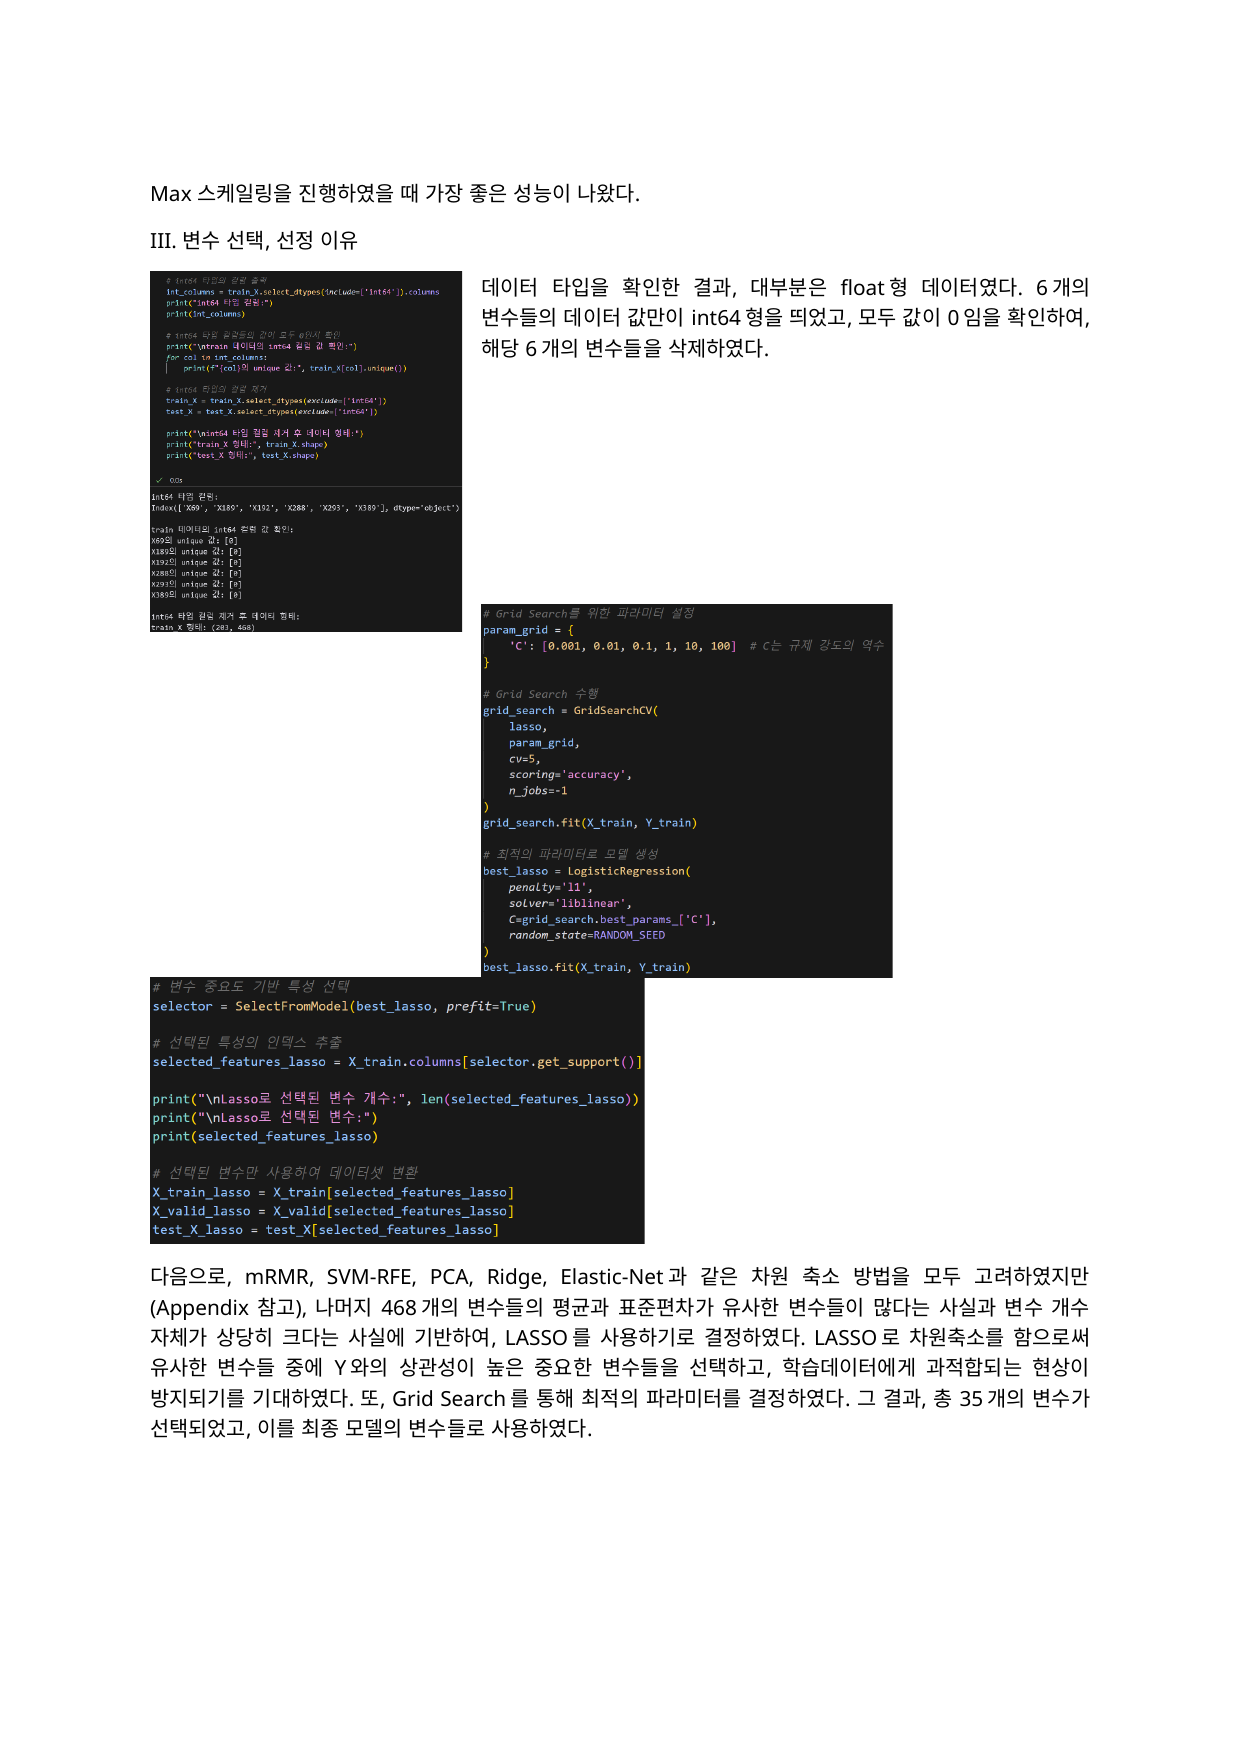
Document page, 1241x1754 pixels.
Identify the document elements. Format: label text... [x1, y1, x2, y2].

picture [150, 271, 463, 632]
text 다음으로, mRMR, SVM-RFE, PCA, Ridge, Elastic-Net과 같은 차원 축소 방법을 모두 고려하였지만(Appendix 참고), 나머지 468개의 변수들의 평균과 표준편차가 유사한 변수들이 많다는 사실과 변수 개수 자체가 상당히 크다는 사실에 기반하여, LASSO를 사용하기로 결정하였다. LASSO로 차원축소를 함으로써 유사한 변수들 중에 Y와의 상관성이 높은 중요한 변수들을 선택하고, 학습데이터에게 과적합되는 현상이 방지되기를 기대하였다. 또, Grid Search를 통해 최적의 파라미터를 결정하였다. 그 결과, 총 35개의 변수가 선택되었고, 이를 최종 모델의 변수들로 사용하였다. [150, 1261, 1090, 1442]
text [150, 177, 1090, 207]
text III. 변수 선택, 선정 이유 [150, 224, 1090, 254]
text 데이터 타입을 확인한 결과, 대부분은 float형 데이터였다. 6개의 변수들의 데이터 값만이 int64형을 띄었고, 모두 값이 0임을 확인하여, 해당 6개의 변수들을 삭제하였다. [463, 271, 1090, 362]
picture [150, 604, 893, 1244]
